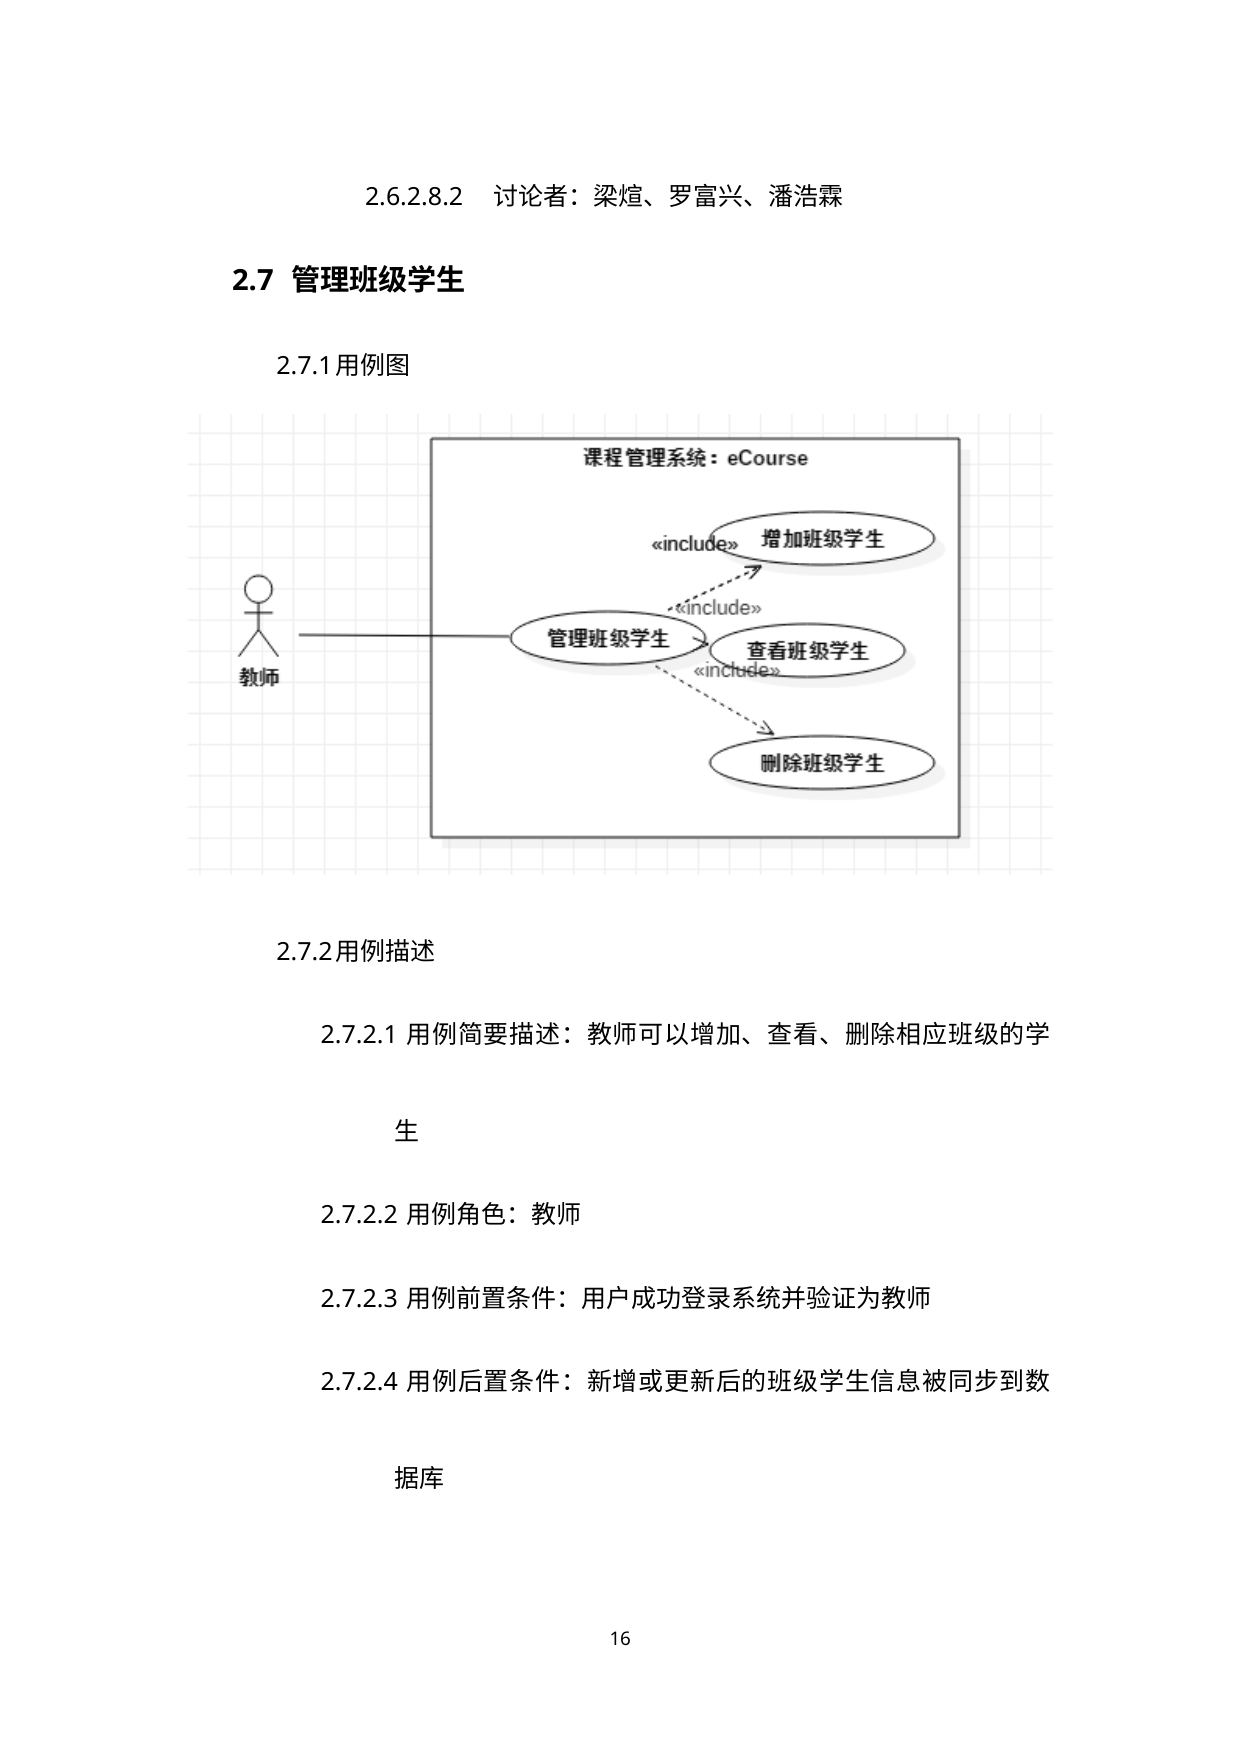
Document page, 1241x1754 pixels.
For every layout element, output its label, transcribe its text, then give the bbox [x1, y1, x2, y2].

list 用例简要描述：教师可以增加、查看、删除相应班级的学生 [320, 1000, 1053, 1162]
list 用例前置条件：用户成功登录系统并验证为教师 [320, 1264, 1053, 1329]
list 讨论者：梁煊、罗富兴、潘浩霖 [365, 162, 1053, 227]
picture [187, 414, 1053, 875]
list 用例描述 [276, 917, 1053, 982]
list 管理班级学生 [232, 245, 1053, 310]
list 用例后置条件：新增或更新后的班级学生信息被同步到数据库 [320, 1347, 1053, 1509]
list 用例图 [276, 331, 1053, 396]
list 用例角色：教师 [320, 1181, 1053, 1246]
